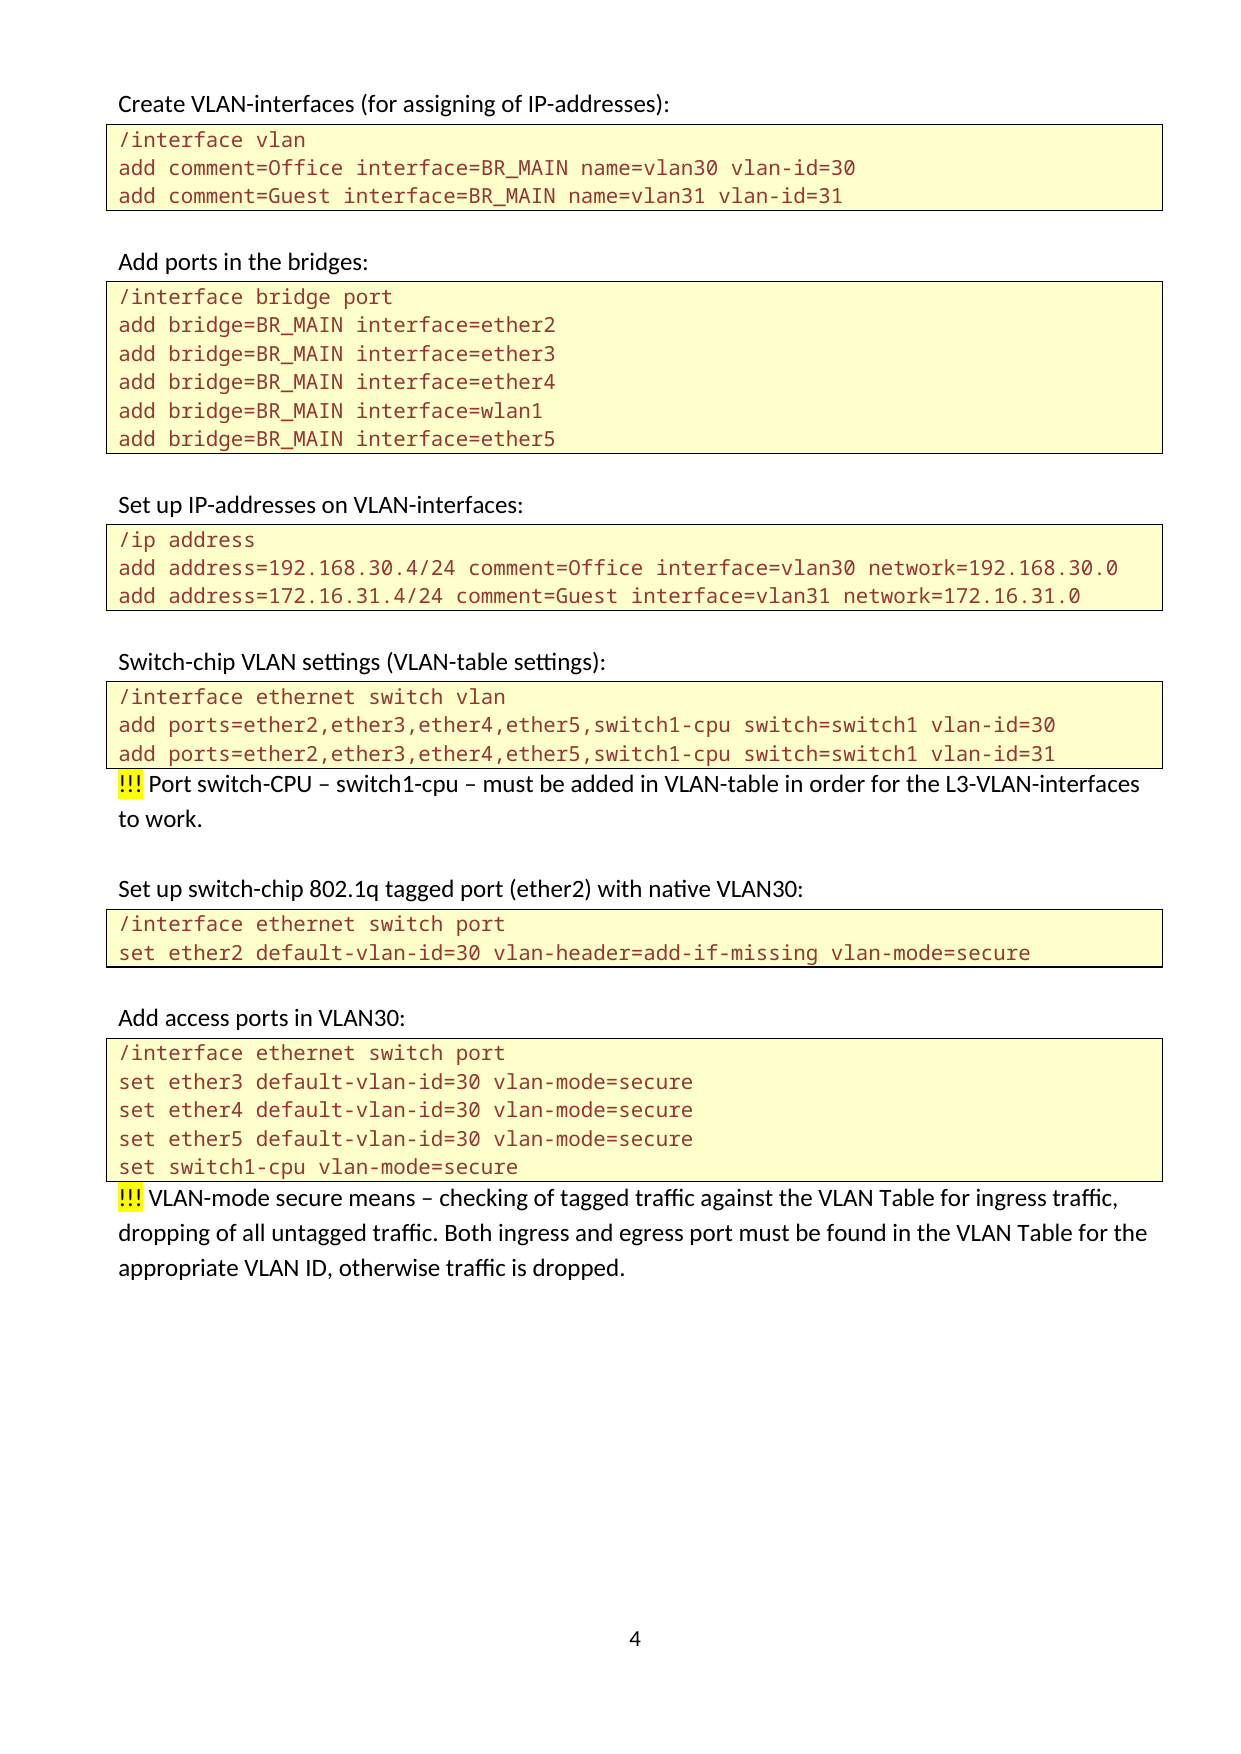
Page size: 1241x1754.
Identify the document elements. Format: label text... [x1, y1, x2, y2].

text !!! Port switch-CPU – switch1-cpu – must be added in VLAN-table in order for the L3-VLAN-interfaces to work. [118, 769, 1152, 834]
text Switch-chip VLAN settings (VLAN-table settings): [118, 646, 1152, 677]
table_header /interface ethernet switch port set ether2 default-vlan-id=30 vlan-header=add-if-missing vlan-mode=secure [107, 910, 1162, 966]
text Set up switch-chip 802.1q tagged port (ether2) with native VLAN30: [118, 873, 1152, 904]
text Set up IP-addresses on VLAN-interfaces: [118, 489, 1152, 519]
text Add access ports in VLAN30: [118, 1002, 1152, 1033]
text Add ports in the bridges: [118, 246, 1152, 277]
table_header /interface ethernet switch port set ether3 default-vlan-id=30 vlan-mode=secure set ether4 default-vlan-id=30 vlan-mode=secure set ether5 default-vlan-id=30 vlan-mode=secure set switch1-cpu vlan-mode=secure [107, 1039, 1162, 1181]
text !!! VLAN-mode secure means – checking of tagged traffic against the VLAN Table for ingress traffic, dropping of all untagged traffic. Both ingress and egress port must be found in the VLAN Table for the appropriate VLAN ID, otherwise traffic is dropped. [118, 1182, 1152, 1282]
table_header /interface ethernet switch vlan add ports=ether2,ether3,ether4,ether5,switch1-cpu switch=switch1 vlan-id=30 add ports=ether2,ether3,ether4,ether5,switch1-cpu switch=switch1 vlan-id=31 [107, 682, 1162, 767]
text Create VLAN-interfaces (for assigning of IP-addresses): [118, 89, 1152, 119]
table_header /interface bridge port add bridge=BR_MAIN interface=ether2 add bridge=BR_MAIN interface=ether3 add bridge=BR_MAIN interface=ether4 add bridge=BR_MAIN interface=wlan1 add bridge=BR_MAIN interface=ether5 [107, 282, 1162, 453]
table_header /interface vlan add comment=Office interface=BR_MAIN name=vlan30 vlan-id=30 add comment=Guest interface=BR_MAIN name=vlan31 vlan-id=31 [107, 125, 1162, 210]
table_header /ip address add address=192.168.30.4/24 comment=Office interface=vlan30 network=192.168.30.0 add address=172.16.31.4/24 comment=Guest interface=vlan31 network=172.16.31.0 [107, 525, 1162, 610]
